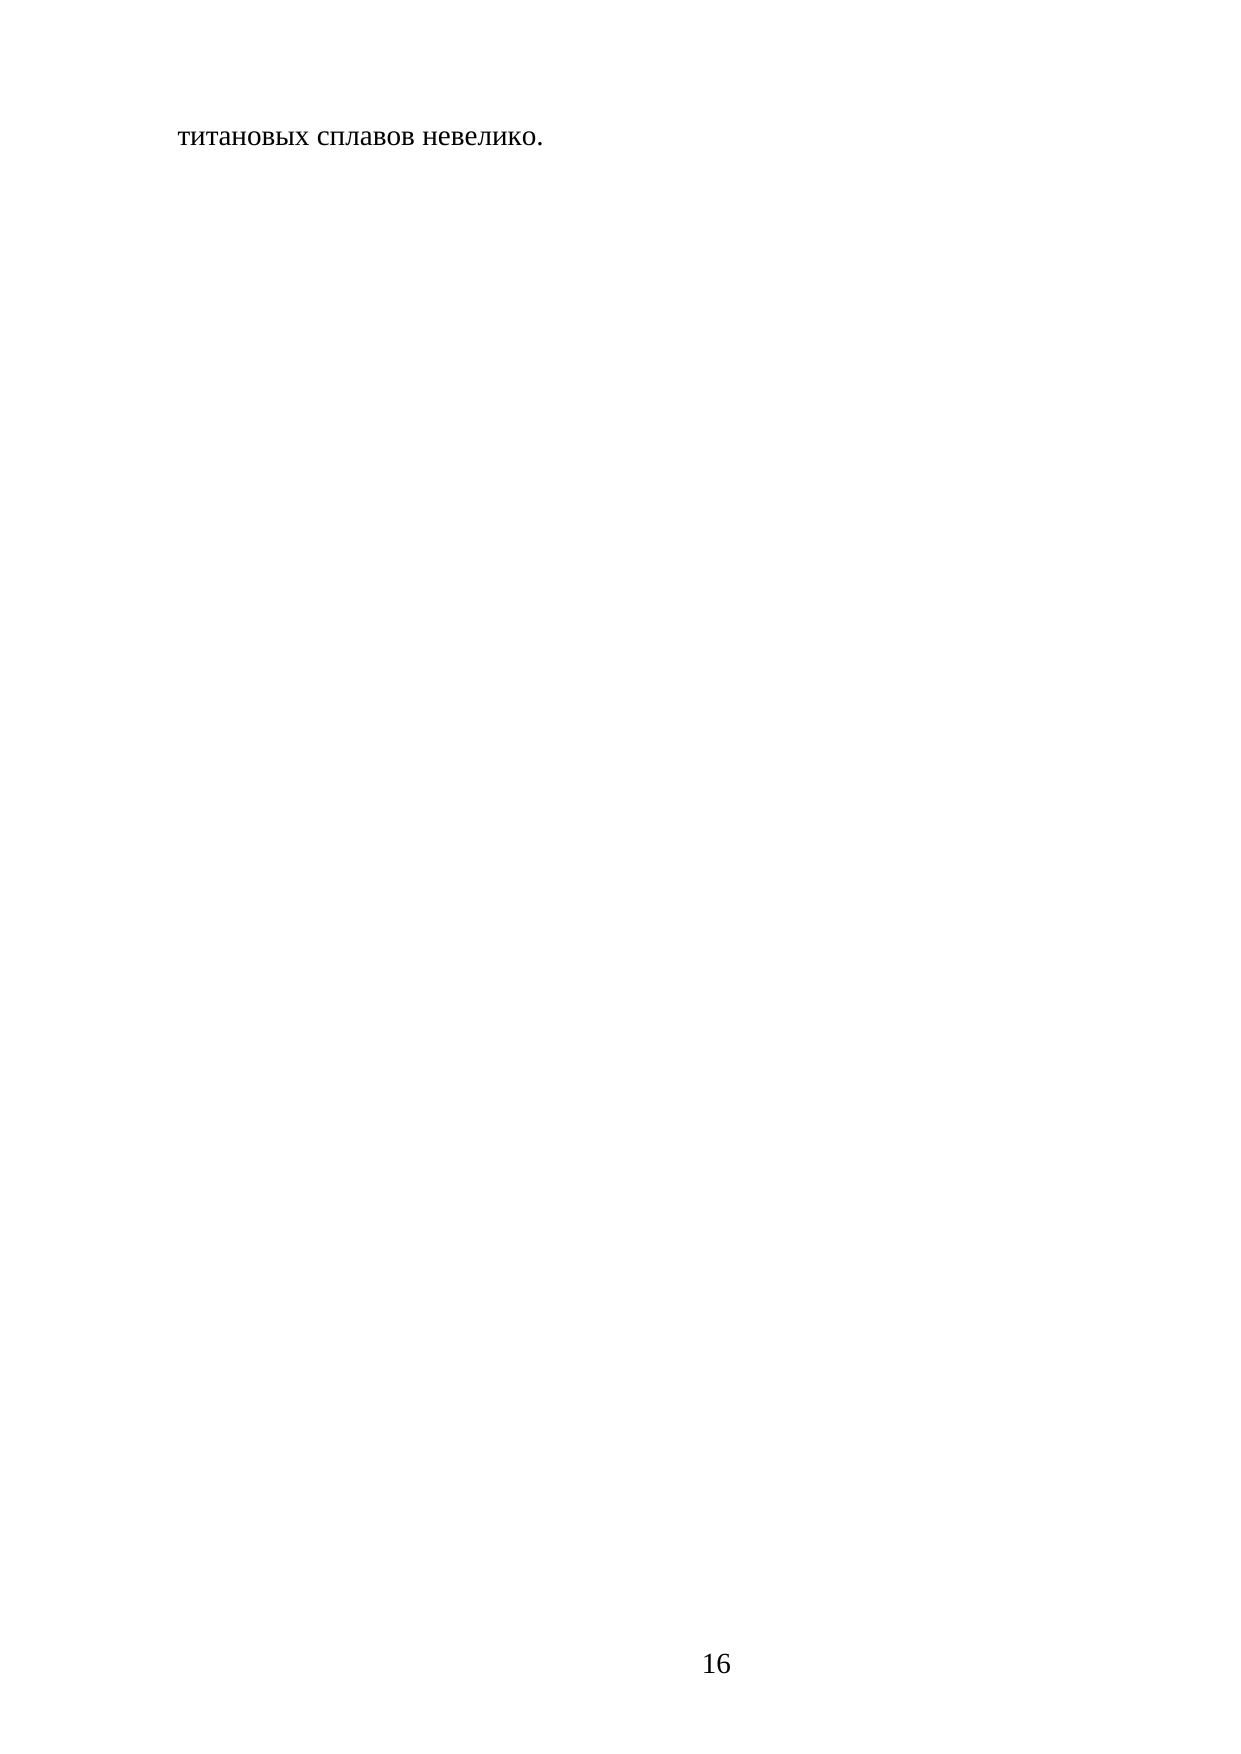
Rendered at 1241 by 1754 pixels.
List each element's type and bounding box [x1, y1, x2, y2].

text [177, 118, 1181, 152]
